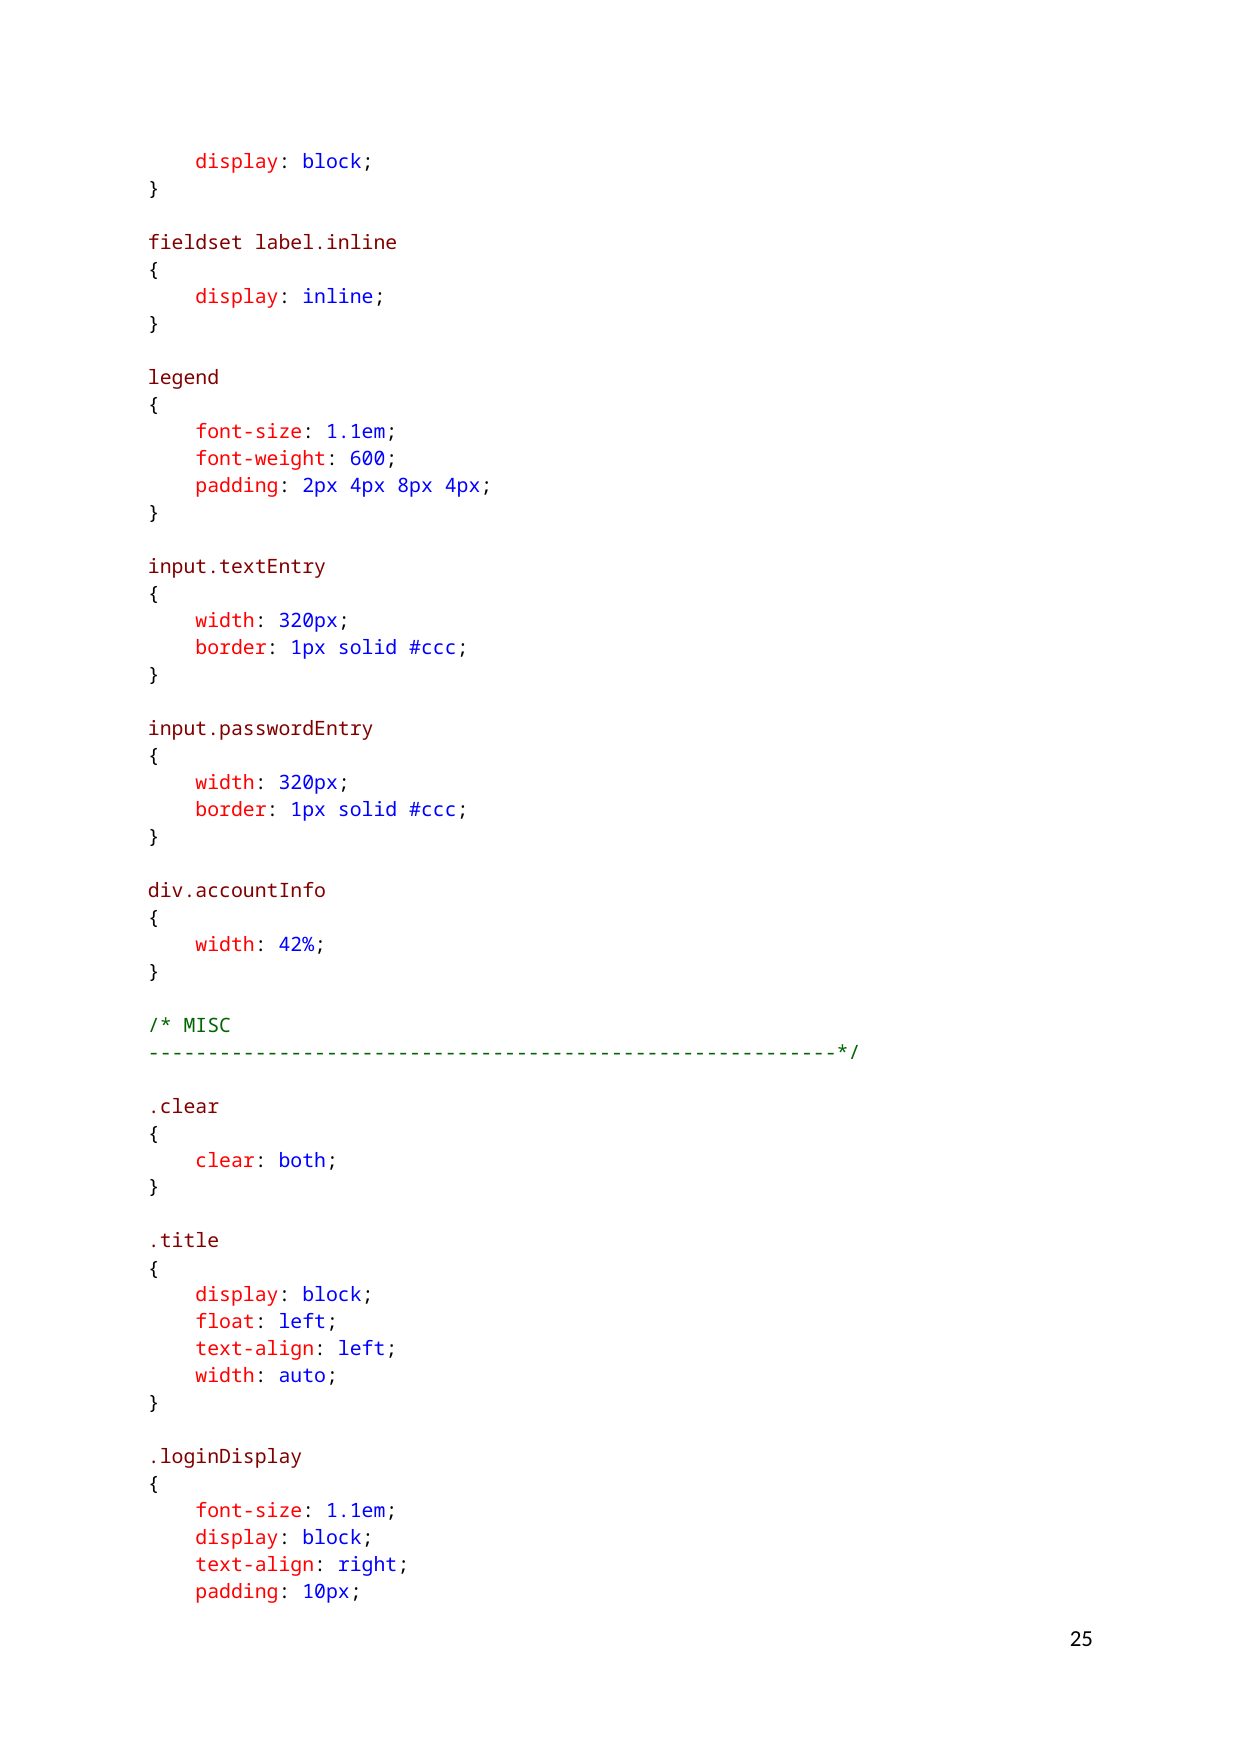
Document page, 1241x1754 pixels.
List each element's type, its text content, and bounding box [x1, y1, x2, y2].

text padding: 2px 4px 8px 4px; [148, 471, 1093, 498]
text legend [148, 363, 1093, 390]
text display: block; [148, 148, 1093, 174]
text .title [148, 1227, 1093, 1254]
text { [148, 579, 1093, 606]
text text-align: right; [148, 1551, 1093, 1577]
text display: block; [148, 1523, 1093, 1551]
text { [148, 390, 1093, 417]
text } [148, 174, 1093, 202]
text /* MISC [148, 1011, 1093, 1038]
text { [148, 903, 1093, 930]
text } [148, 660, 1093, 687]
text } [148, 957, 1093, 984]
text } [148, 498, 1093, 525]
text width: auto; [148, 1362, 1093, 1389]
text } [148, 1173, 1093, 1200]
text font-size: 1.1em; [148, 1497, 1093, 1523]
text input.textEntry [148, 552, 1093, 579]
text } [148, 822, 1093, 849]
text { [148, 741, 1093, 768]
text font-weight: 600; [148, 444, 1093, 471]
text ----------------------------------------------------------*/ [148, 1038, 1093, 1065]
text padding: 10px; [148, 1577, 1093, 1604]
text clear: both; [148, 1146, 1093, 1173]
text text-align: left; [148, 1335, 1093, 1362]
text display: block; [148, 1281, 1093, 1308]
text { [148, 256, 1093, 282]
text .loginDisplay [148, 1443, 1093, 1469]
text border: 1px solid #ccc; [148, 633, 1093, 660]
text width: 42%; [148, 930, 1093, 957]
text display: inline; [148, 282, 1093, 309]
text div.accountInfo [148, 876, 1093, 903]
text input.passwordEntry [148, 714, 1093, 741]
text { [148, 1469, 1093, 1497]
text border: 1px solid #ccc; [148, 795, 1093, 822]
text width: 320px; [148, 768, 1093, 795]
text float: left; [148, 1308, 1093, 1335]
text fieldset label.inline [148, 228, 1093, 256]
text } [148, 309, 1093, 336]
text font-size: 1.1em; [148, 417, 1093, 444]
text .clear [148, 1092, 1093, 1119]
text { [148, 1119, 1093, 1146]
text width: 320px; [148, 606, 1093, 633]
text { [148, 1254, 1093, 1281]
text } [148, 1389, 1093, 1416]
